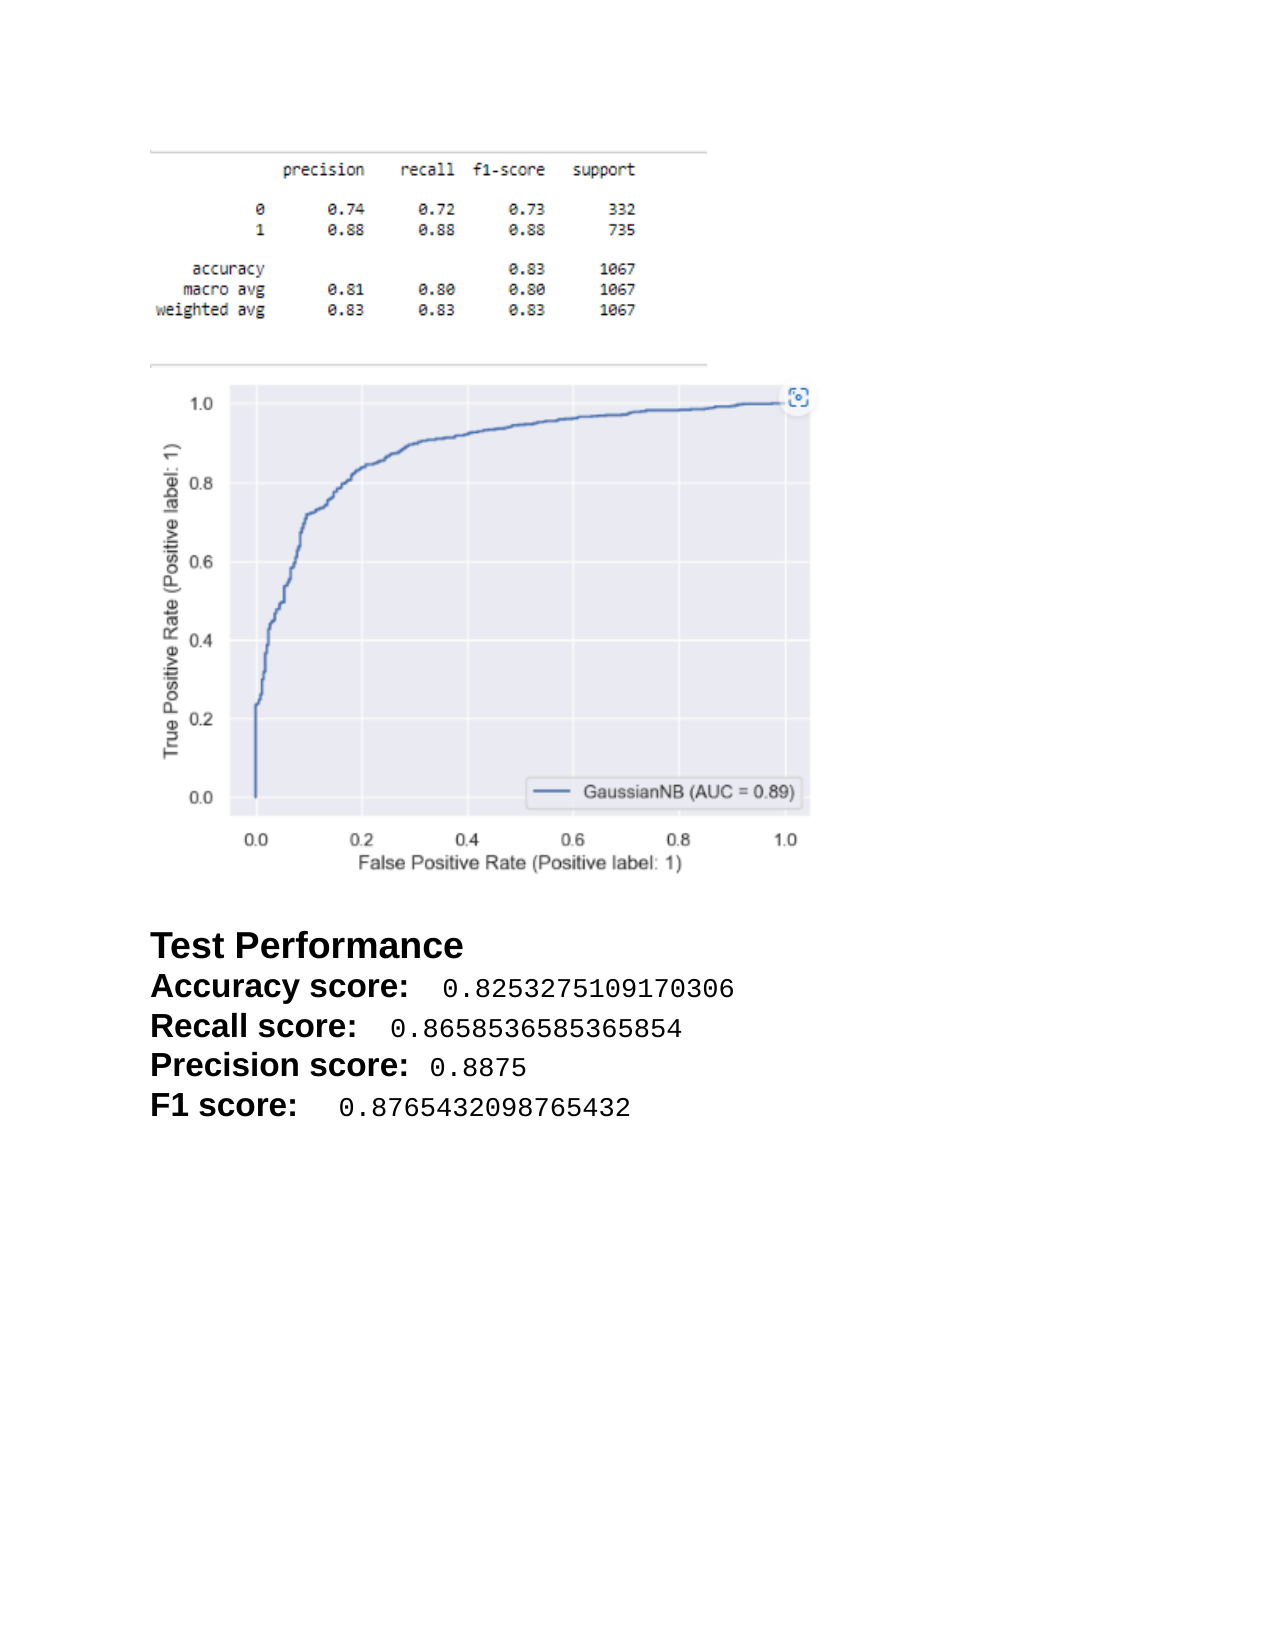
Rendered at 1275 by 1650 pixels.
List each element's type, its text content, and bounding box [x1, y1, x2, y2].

text Test Performance [150, 923, 1125, 966]
text Precision score: 0.8875 [150, 1045, 1125, 1085]
text F1 score: 0.8765432098765432 [150, 1085, 1125, 1124]
picture [150, 150, 862, 910]
text Accuracy score: 0.8253275109170306 [150, 966, 1125, 1006]
text Recall score: 0.8658536585365854 [150, 1006, 1125, 1045]
